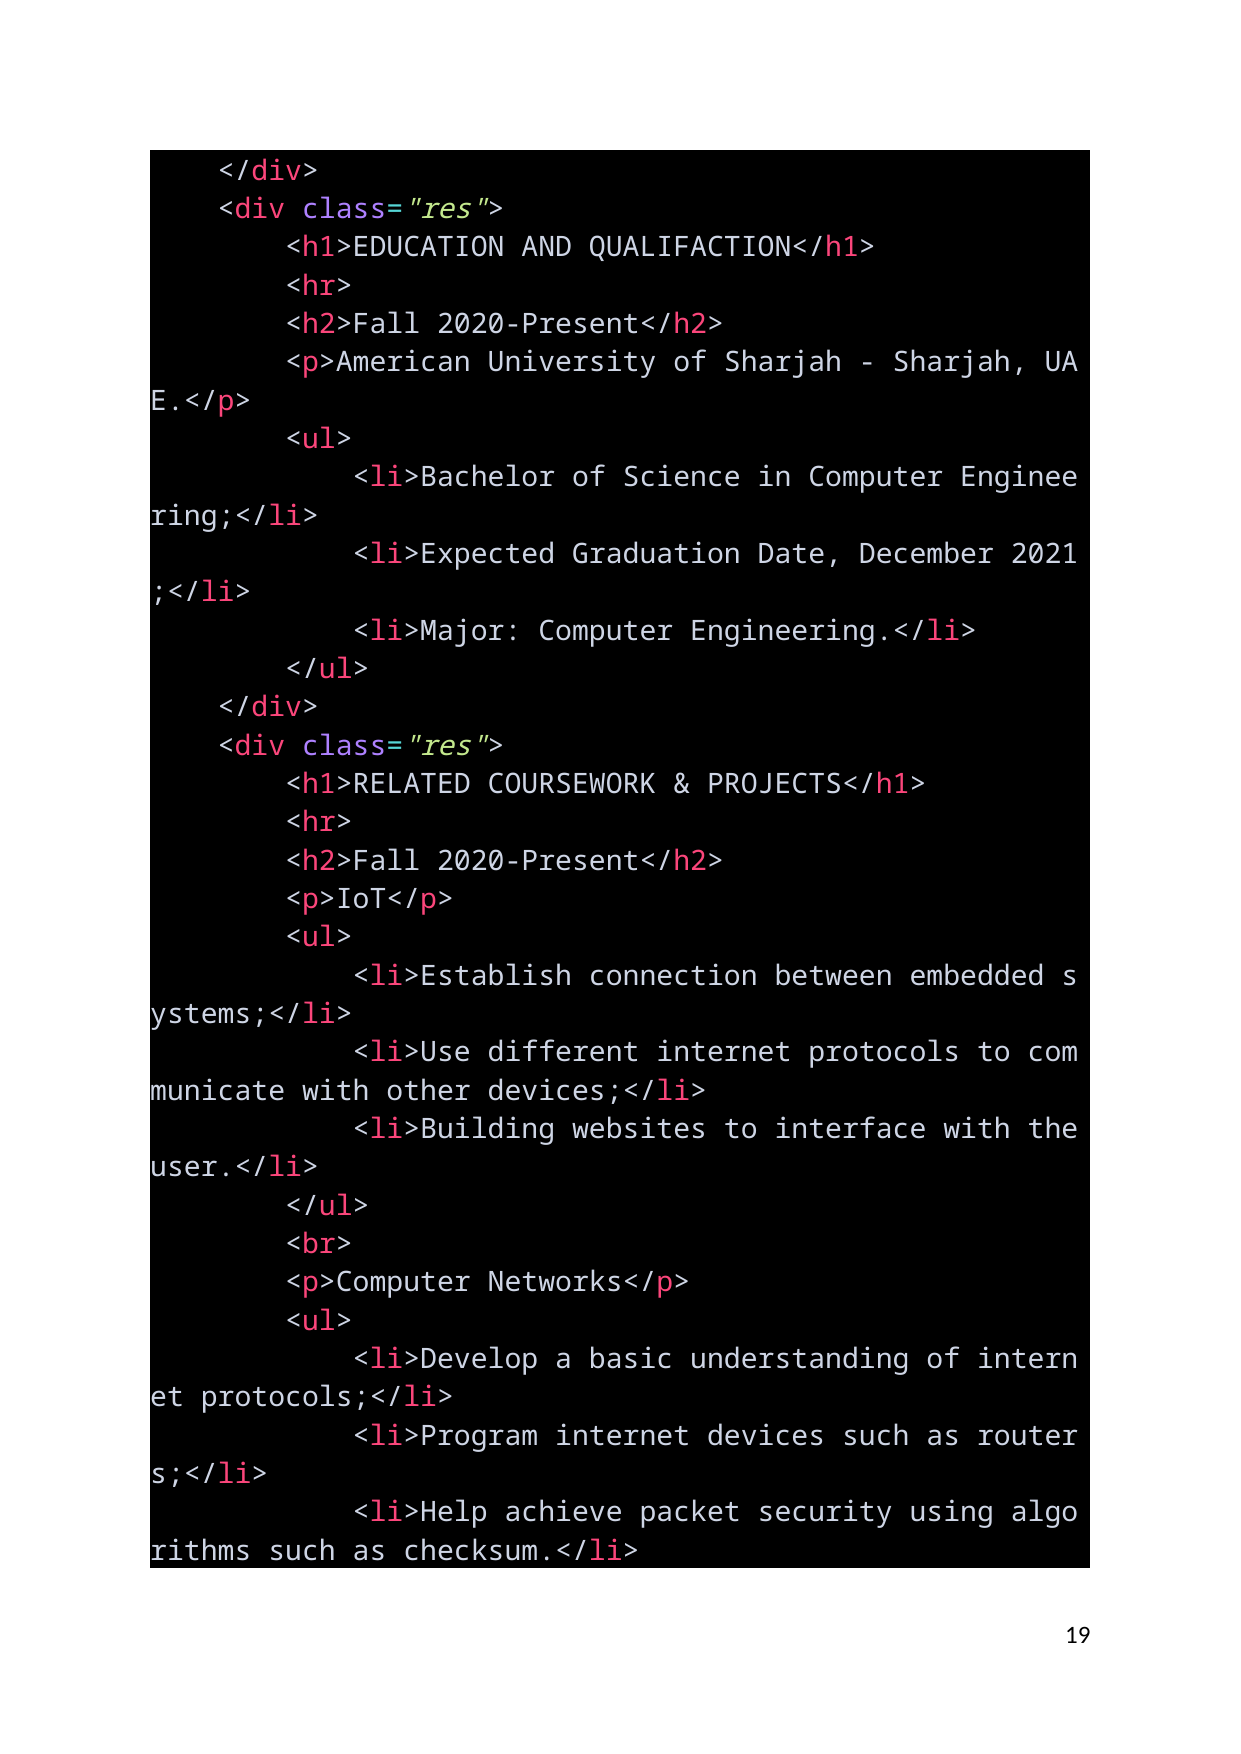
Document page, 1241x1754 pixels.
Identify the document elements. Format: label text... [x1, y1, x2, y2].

text <h2>Fall 2020-Present</h2> [150, 303, 1090, 342]
text <li>Develop a basic understanding of internet protocols;</li> [150, 1338, 1090, 1415]
text <h2>Fall 2020-Present</h2> [150, 840, 1090, 878]
text </ul> [150, 1185, 1090, 1223]
text <li>Expected Graduation Date, December 2021;</li> [150, 533, 1090, 610]
text </ul> [150, 648, 1090, 687]
text <ul> [150, 418, 1090, 457]
text <div class="res"> [150, 188, 1090, 227]
text <h1>RELATED COURSEWORK & PROJECTS</h1> [150, 763, 1090, 802]
text <ul> [150, 1300, 1090, 1338]
text <div class="res"> [150, 725, 1090, 763]
text <hr> [150, 802, 1090, 840]
text </div> [150, 150, 1090, 188]
text </div> [150, 687, 1090, 725]
text <h1>EDUCATION AND QUALIFACTION</h1> [150, 227, 1090, 265]
text <li>Building websites to interface with the user.</li> [150, 1108, 1090, 1185]
text <li>Establish connection between embedded systems;</li> [150, 955, 1090, 1032]
text <li>Help achieve packet security using algorithms such as checksum.</li> [150, 1492, 1090, 1568]
text <li>Bachelor of Science in Computer Engineering;</li> [150, 457, 1090, 533]
text <li>Program internet devices such as routers;</li> [150, 1415, 1090, 1492]
text <li>Major: Computer Engineering.</li> [150, 610, 1090, 648]
text <ul> [150, 917, 1090, 955]
text <br> [150, 1223, 1090, 1262]
text <p>American University of Sharjah - Sharjah, UAE.</p> [150, 342, 1090, 418]
text <hr> [150, 265, 1090, 303]
text <p>Computer Networks</p> [150, 1262, 1090, 1300]
text <li>Use different internet protocols to communicate with other devices;</li> [150, 1032, 1090, 1108]
text <p>IoT</p> [150, 878, 1090, 917]
